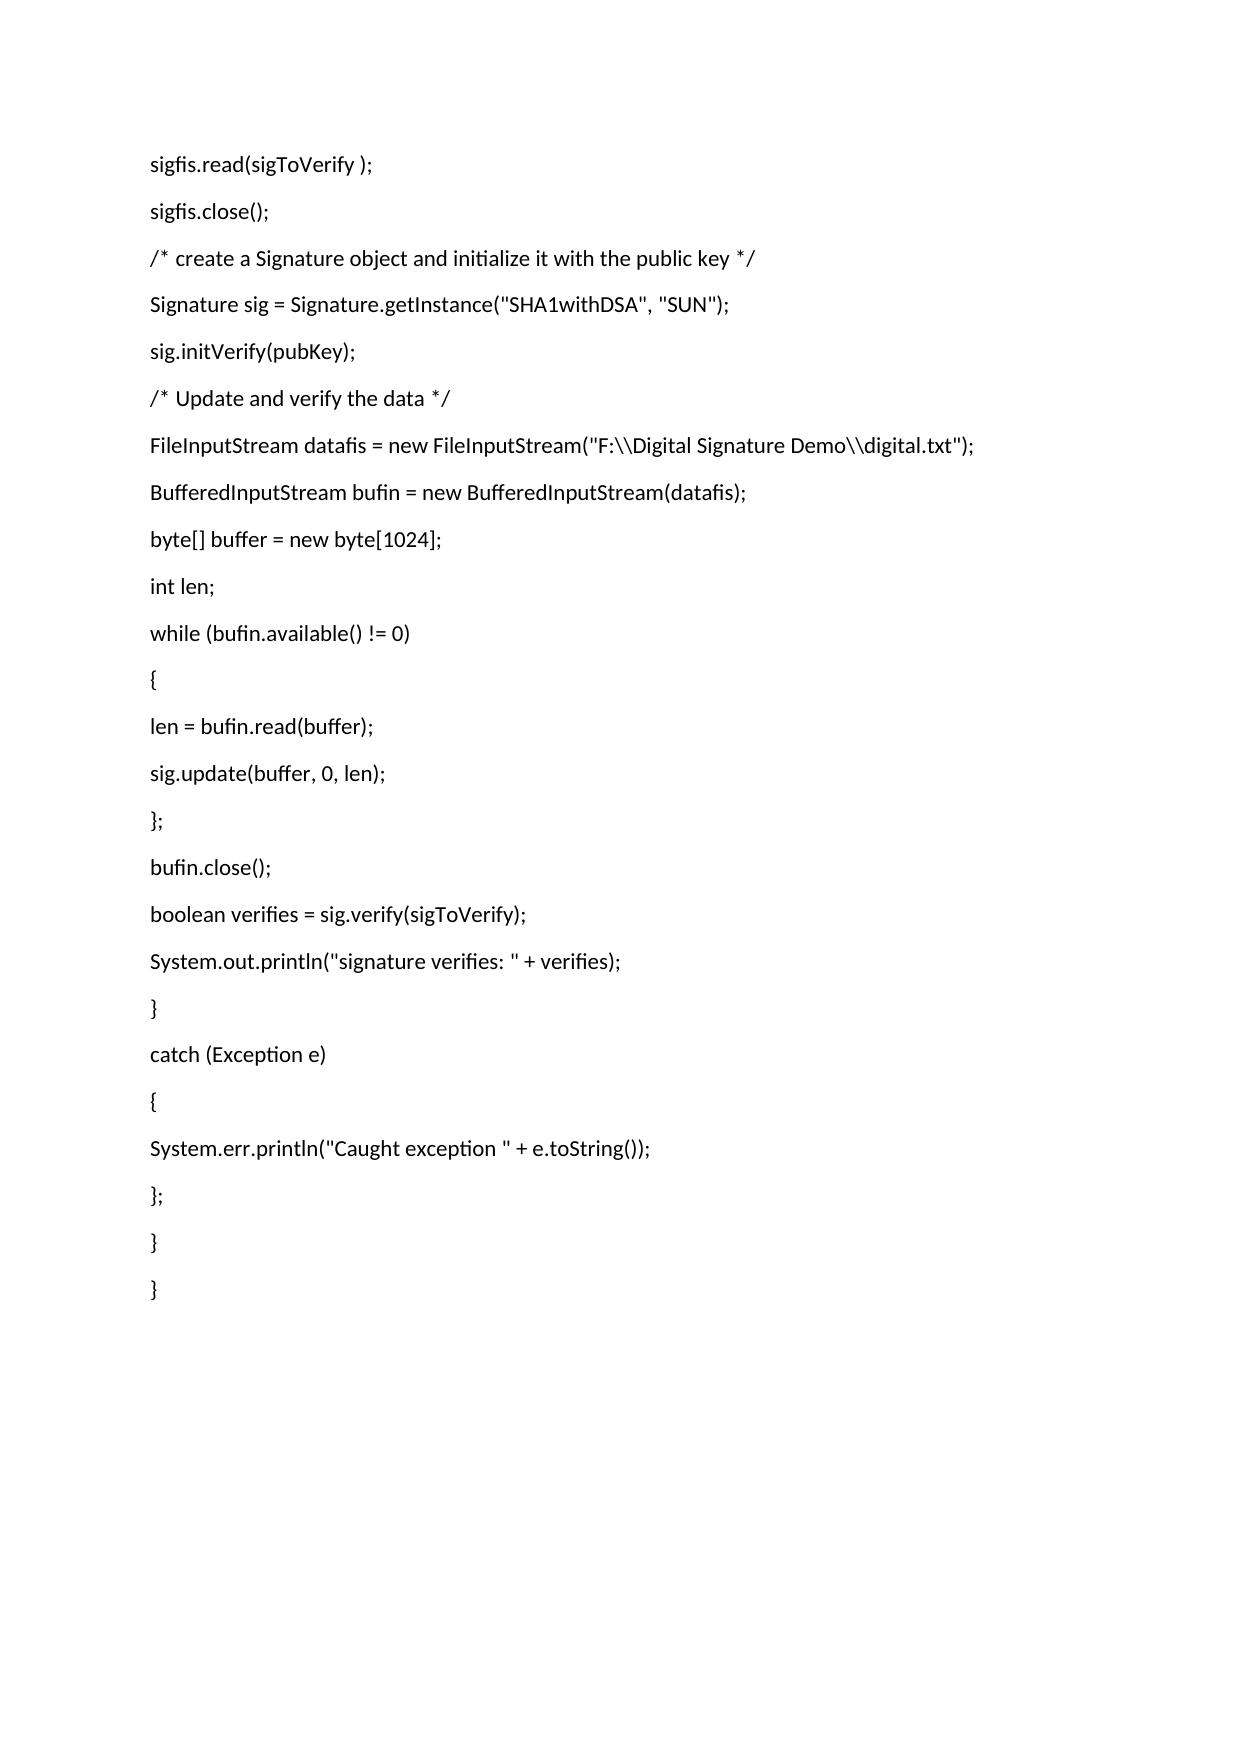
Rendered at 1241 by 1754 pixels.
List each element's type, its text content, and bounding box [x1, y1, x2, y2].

text sigfis.close(); [150, 197, 1090, 225]
text System.out.println("signature verifies: " + verifies); [150, 947, 1090, 975]
text sig.update(buffer, 0, len); [150, 759, 1090, 787]
text System.err.println("Caught exception " + e.toString()); [150, 1134, 1090, 1162]
text { [150, 1087, 1090, 1116]
text bufin.close(); [150, 853, 1090, 881]
text sigfis.read(sigToVerify ); [150, 150, 1090, 178]
text }; [150, 806, 1090, 834]
text BufferedInputStream bufin = new BufferedInputStream(datafis); [150, 478, 1090, 506]
text int len; [150, 572, 1090, 600]
text } [150, 1275, 1090, 1303]
text } [150, 994, 1090, 1022]
text Signature sig = Signature.getInstance("SHA1withDSA", "SUN"); [150, 291, 1090, 319]
text } [150, 1228, 1090, 1256]
text while (bufin.available() != 0) [150, 619, 1090, 647]
text sig.initVerify(pubKey); [150, 337, 1090, 366]
text catch (Exception e) [150, 1041, 1090, 1069]
text }; [150, 1181, 1090, 1209]
text byte[] buffer = new byte[1024]; [150, 525, 1090, 553]
text boolean verifies = sig.verify(sigToVerify); [150, 900, 1090, 928]
text { [150, 666, 1090, 694]
text /* create a Signature object and initialize it with the public key */ [150, 244, 1090, 272]
text FileInputStream datafis = new FileInputStream("F:\\Digital Signature Demo\\digital.txt"); [150, 431, 1090, 459]
text /* Update and verify the data */ [150, 384, 1090, 412]
text len = bufin.read(buffer); [150, 712, 1090, 741]
